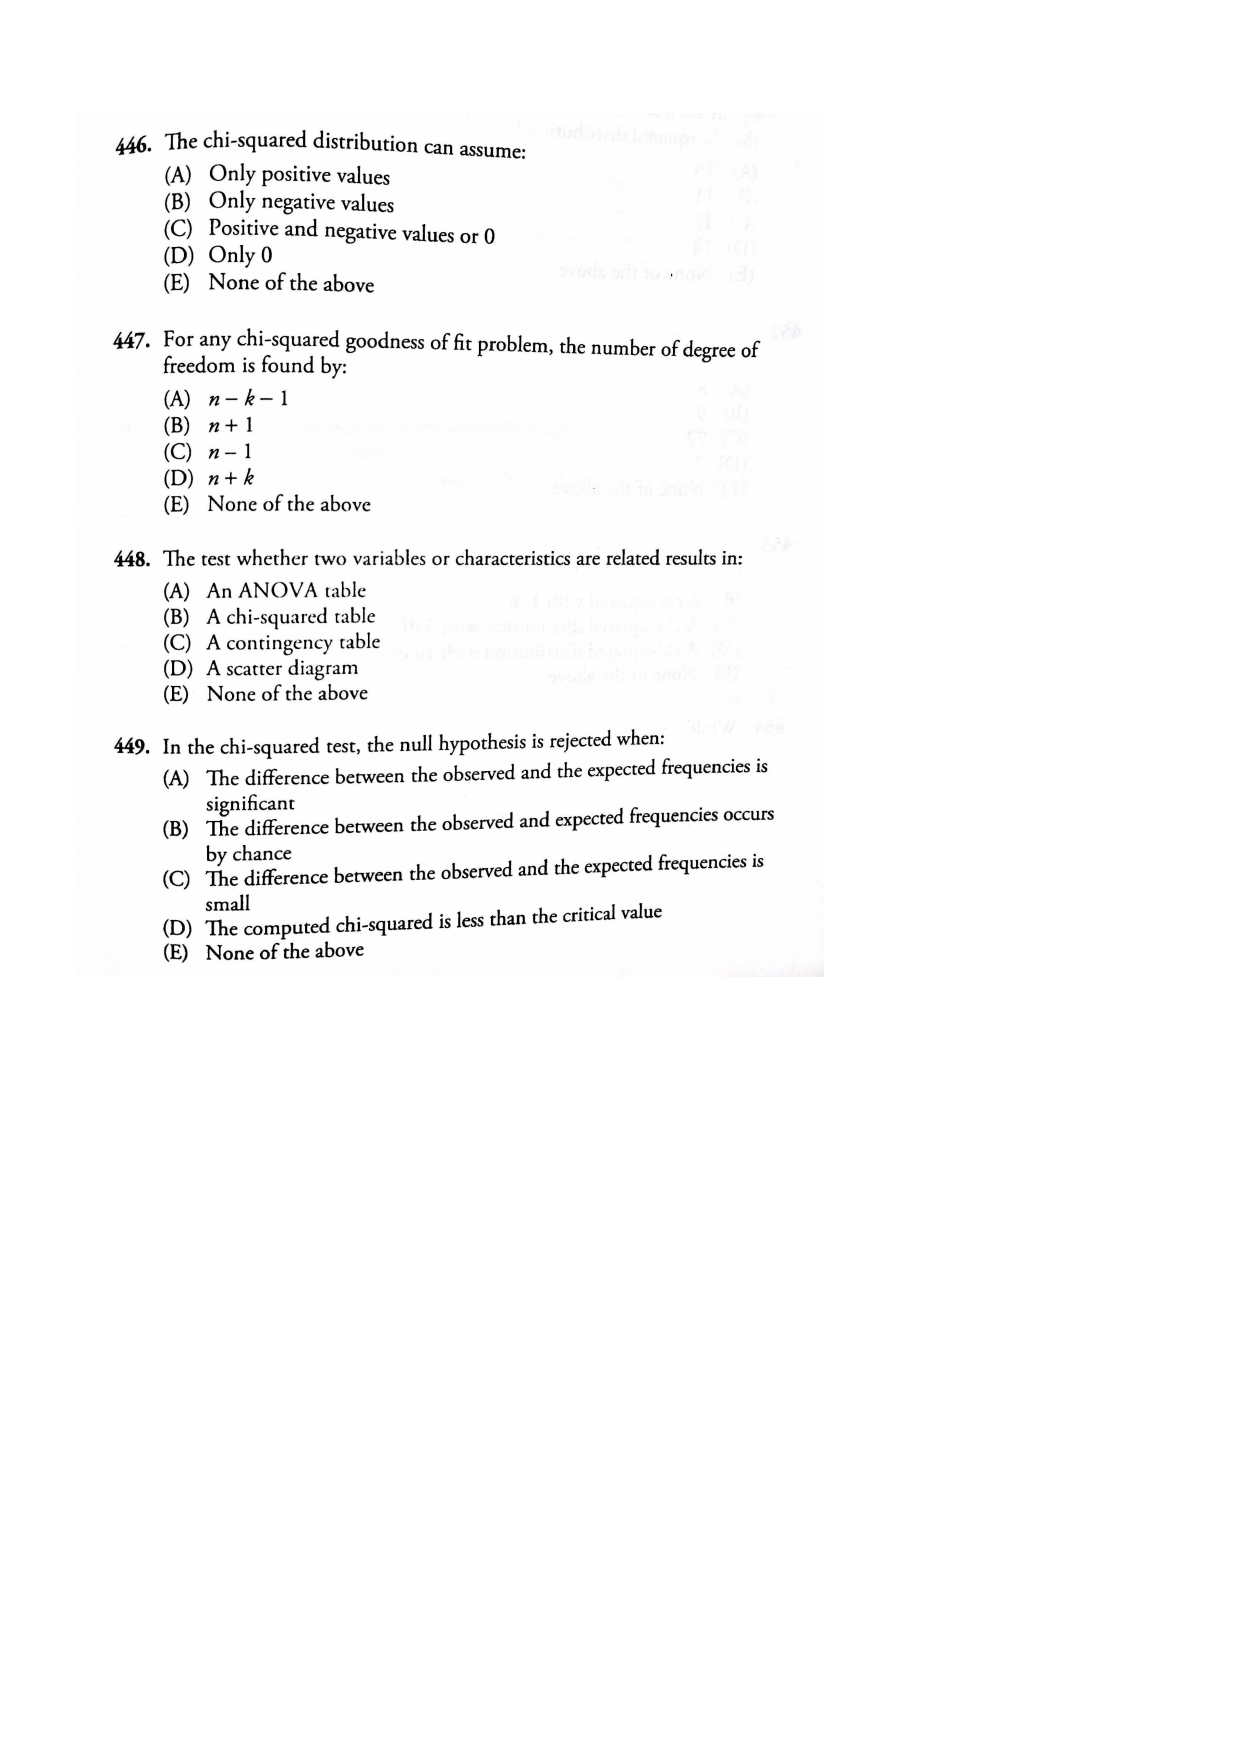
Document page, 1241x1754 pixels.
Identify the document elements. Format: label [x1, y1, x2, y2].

picture [75, 113, 824, 977]
